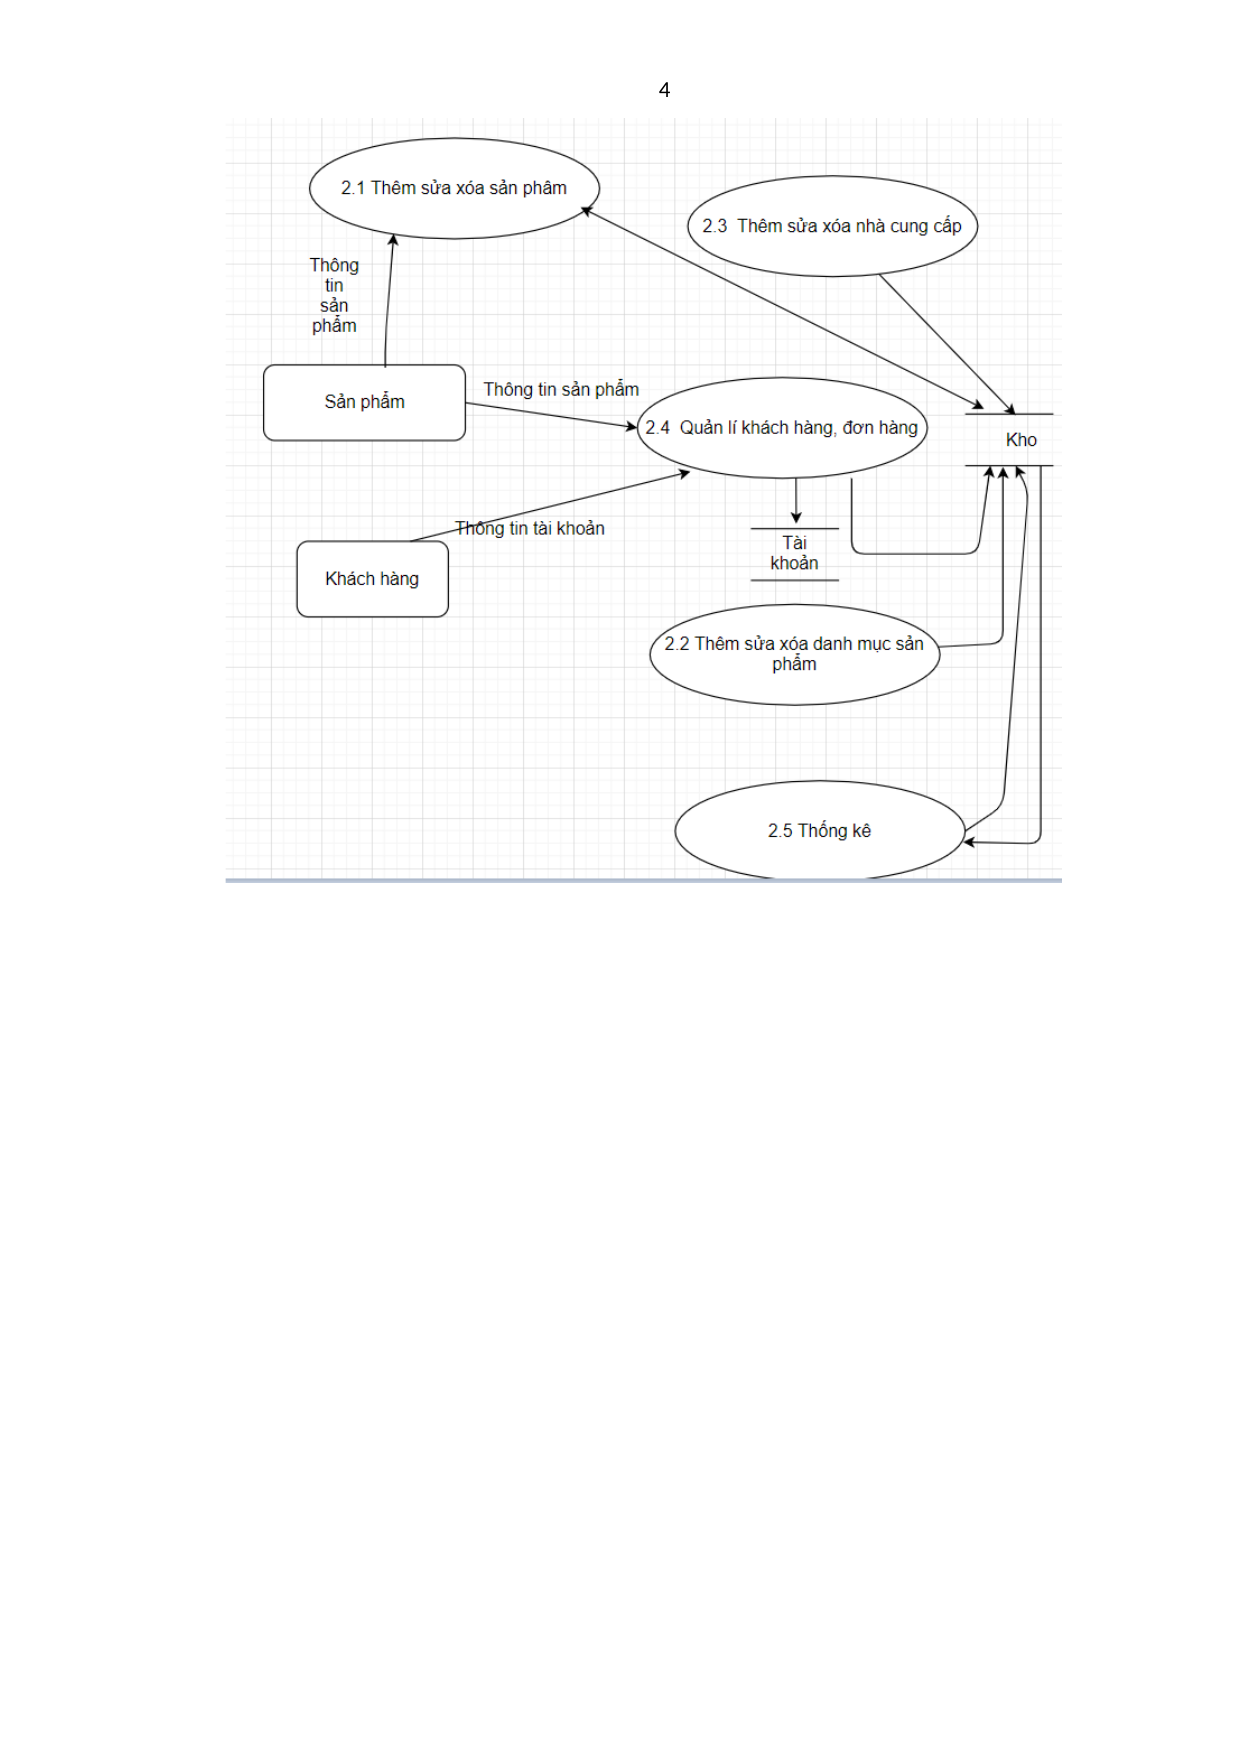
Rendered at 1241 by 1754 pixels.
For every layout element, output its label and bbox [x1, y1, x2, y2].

picture [225, 118, 1062, 883]
